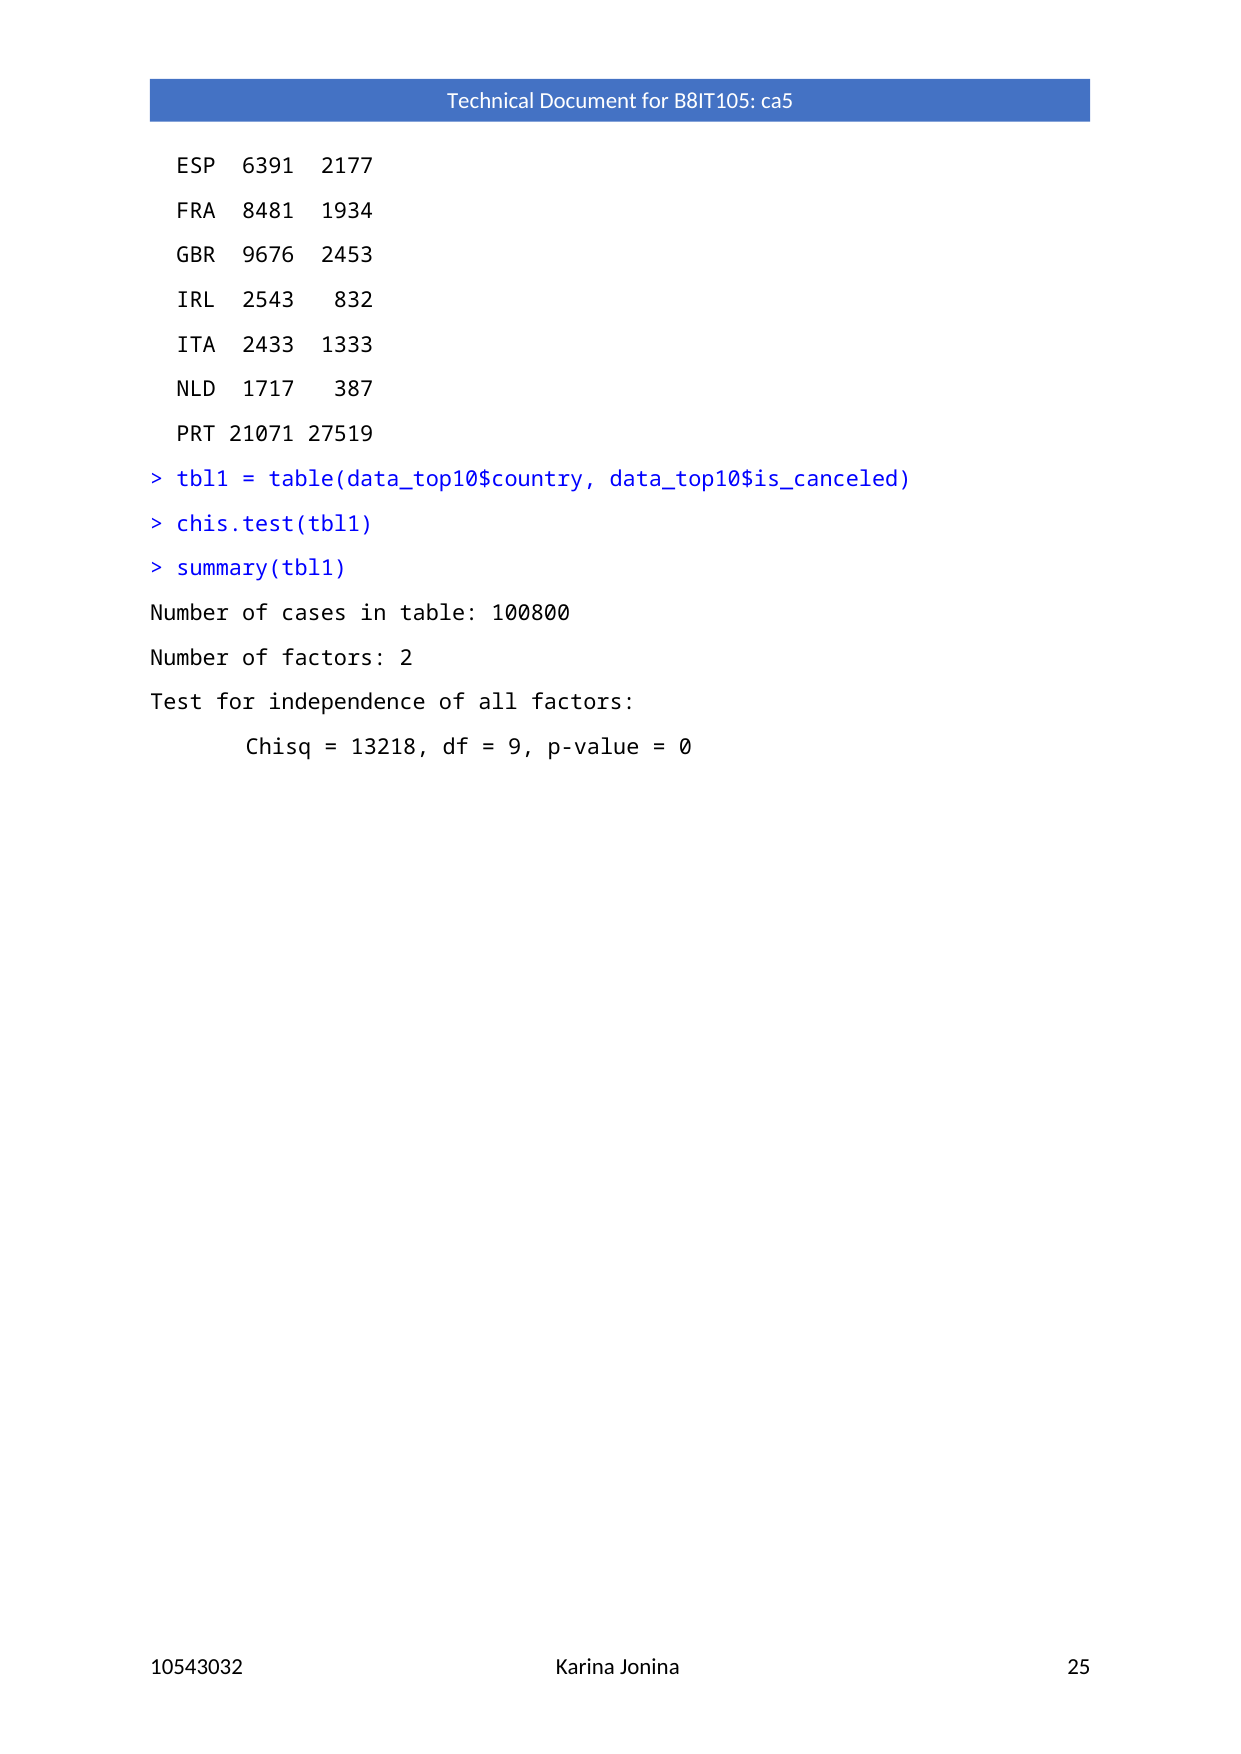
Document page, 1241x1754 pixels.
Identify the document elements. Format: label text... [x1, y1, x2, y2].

text Number of cases in table: 100800 [150, 597, 1090, 627]
text > summary(tbl1) [150, 552, 1090, 582]
text GBR 9676 2453 [150, 239, 1090, 269]
text > chis.test(tbl1) [150, 507, 1090, 537]
text > tbl1 = table(data_top10$country, data_top10$is_canceled) [150, 463, 1090, 493]
text ITA 2433 1333 [150, 329, 1090, 358]
text ESP 6391 2177 [150, 150, 1090, 180]
text IRL 2543 832 [150, 284, 1090, 314]
text Number of factors: 2 [150, 642, 1090, 671]
text NLD 1717 387 [150, 373, 1090, 403]
text FRA 8481 1934 [150, 195, 1090, 224]
text Test for independence of all factors: [150, 686, 1090, 716]
text Chisq = 13218, df = 9, p-value = 0 [150, 731, 1090, 761]
text PRT 21071 27519 [150, 418, 1090, 448]
